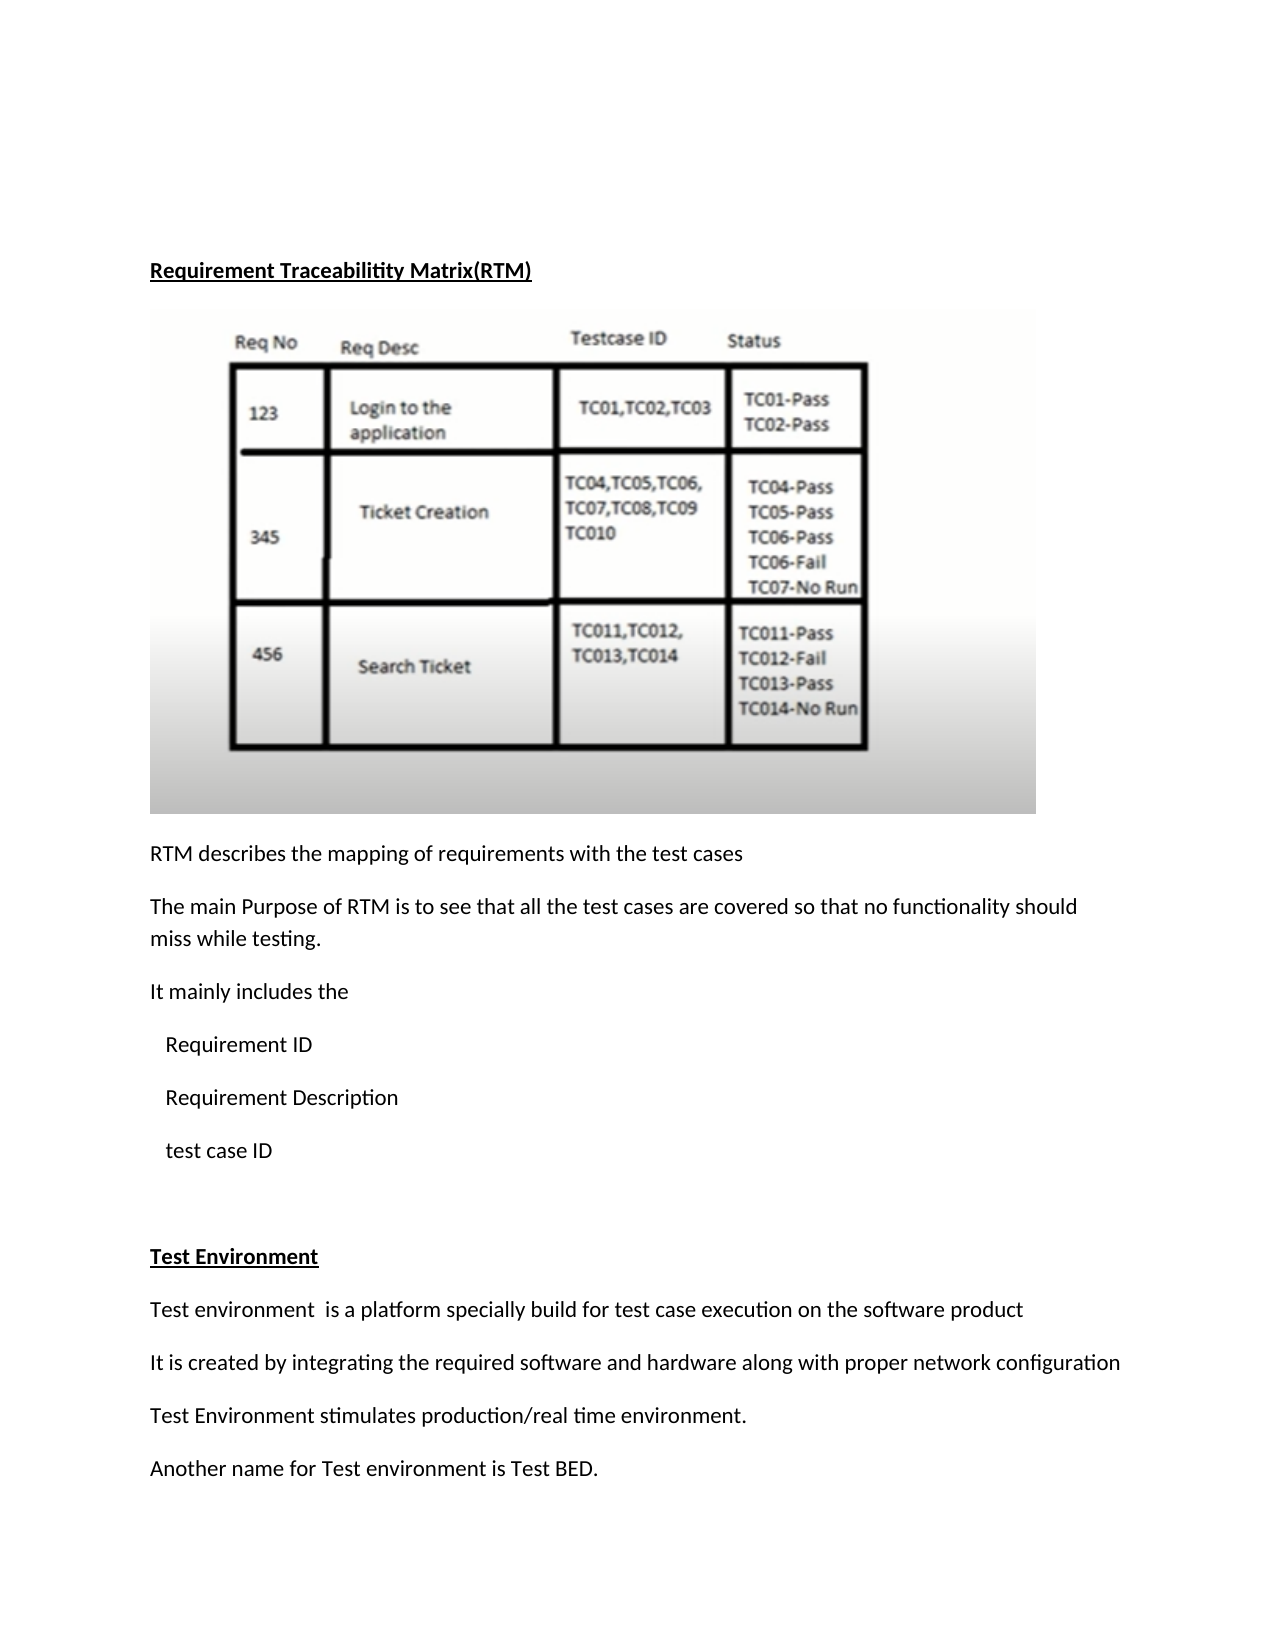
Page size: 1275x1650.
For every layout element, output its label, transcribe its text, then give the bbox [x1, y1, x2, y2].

text It mainly includes the [150, 977, 1125, 1005]
text Test environment is a platform specially build for test case execution on the software product [150, 1295, 1125, 1323]
text Requirement ID [150, 1030, 1125, 1058]
text It is created by integrating the required software and hardware along with proper network configuration [150, 1348, 1125, 1376]
text Test Environment [150, 1242, 1125, 1270]
picture [150, 309, 1036, 814]
text Requirement Traceabilitity Matrix(RTM) [150, 256, 1125, 284]
text Another name for Test environment is Test BED. [150, 1454, 1125, 1482]
text RTM describes the mapping of requirements with the test cases [150, 839, 1125, 867]
text Test Environment stimulates production/real time environment. [150, 1401, 1125, 1429]
text The main Purpose of RTM is to see that all the test cases are covered so that no functionality should miss while testing. [150, 892, 1125, 952]
text test case ID [150, 1136, 1125, 1164]
text Requirement Description [150, 1083, 1125, 1111]
